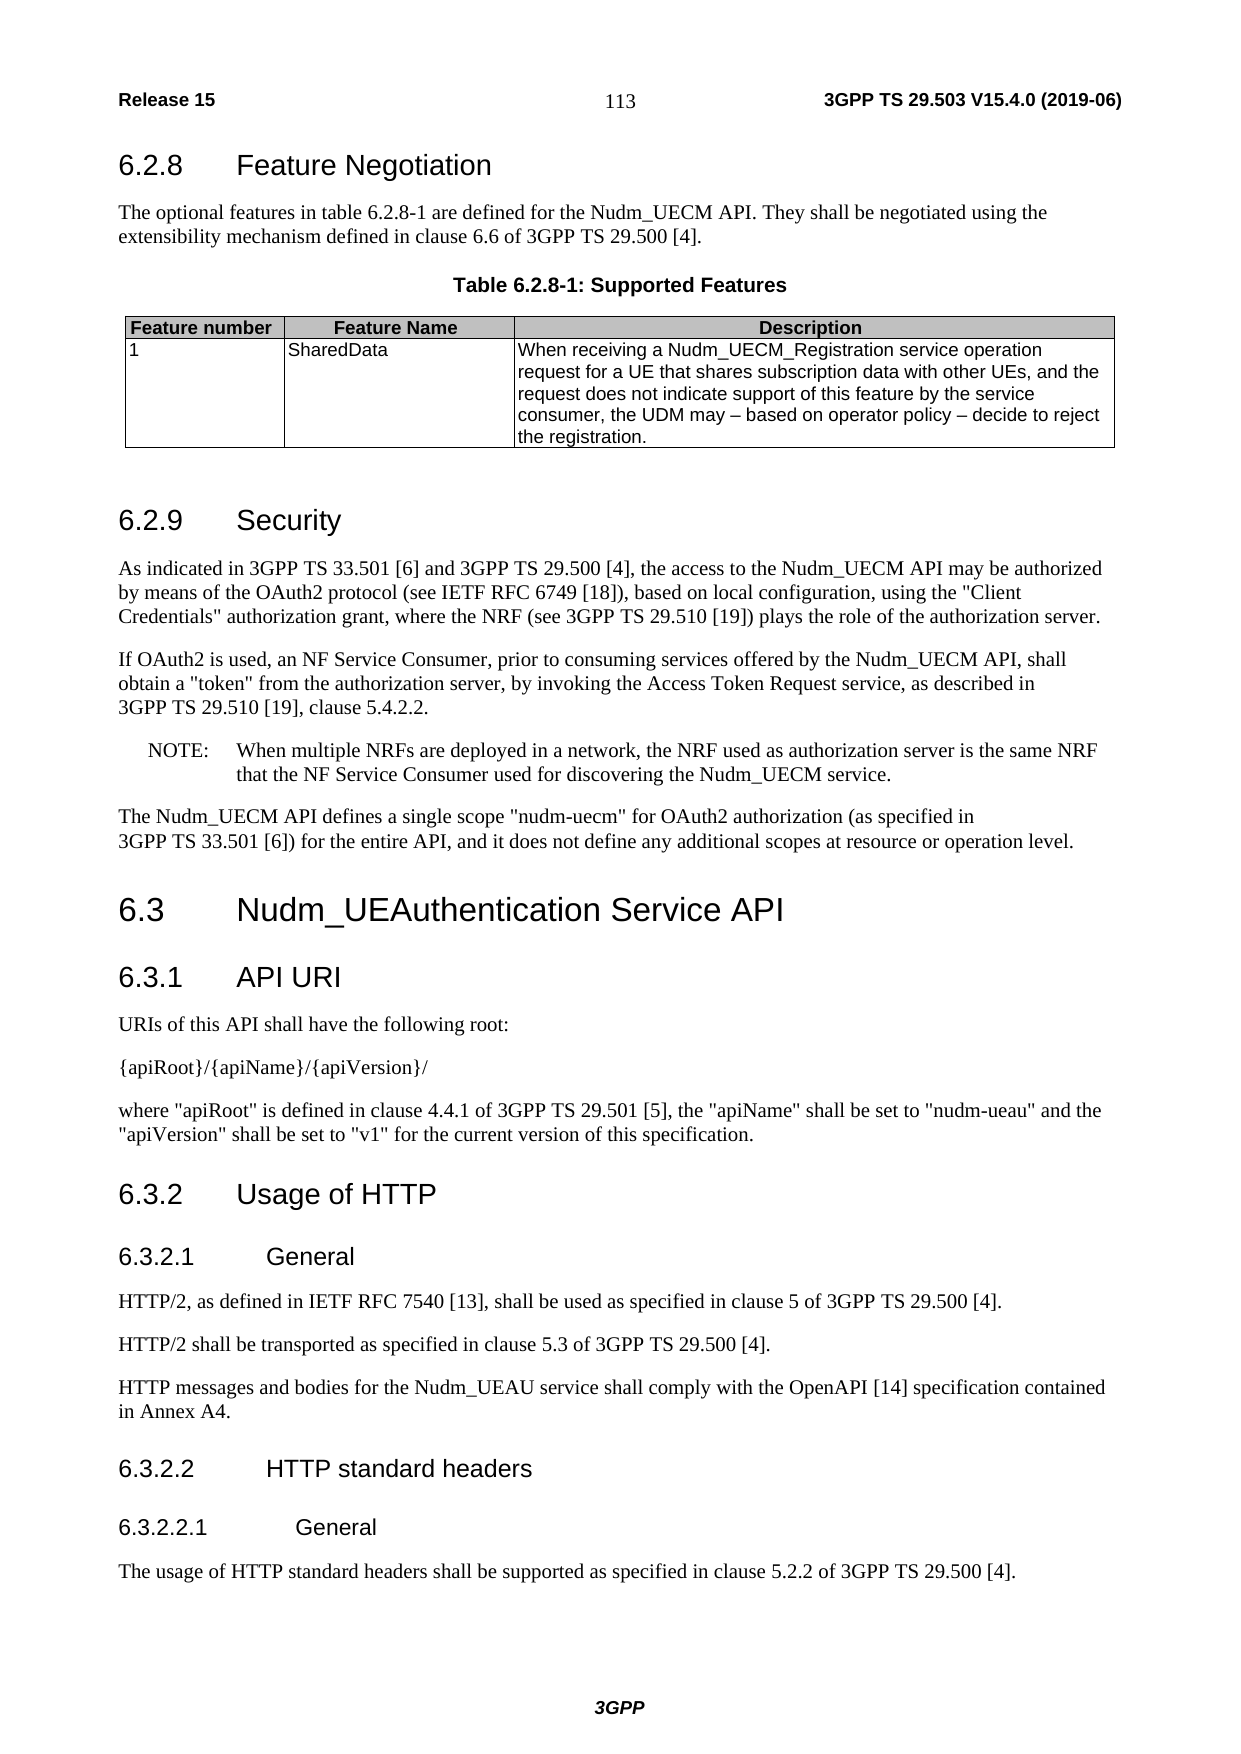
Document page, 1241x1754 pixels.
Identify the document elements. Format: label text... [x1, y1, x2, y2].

text HTTP/2 shall be transported as specified in clause 5.3 of 3GPP TS 29.500 [4]. [118, 1332, 1122, 1356]
subtitle 6.3.1 API URI [118, 960, 1122, 993]
text The Nudm_UECM API defines a single scope "nudm-uecm" for OAuth2 authorization (as specified in 3GPP TS 33.501 [6]) for the entire API, and it does not define any additional scopes at resource or operation level. [118, 804, 1122, 853]
text As indicated in 3GPP TS 33.501 [6] and 3GPP TS 29.500 [4], the access to the Nudm_UECM API may be authorized by means of the OAuth2 protocol (see IETF RFC 6749 [18]), based on local configuration, using the "Client Credentials" authorization grant, where the NRF (see 3GPP TS 29.510 [19]) plays the role of the authorization server. [118, 556, 1122, 628]
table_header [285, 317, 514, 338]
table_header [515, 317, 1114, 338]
subtitle 6.2.8 Feature Negotiation [118, 147, 1122, 181]
text The usage of HTTP standard headers shall be supported as specified in clause 5.2.2 of 3GPP TS 29.500 [4]. [118, 1559, 1122, 1583]
text HTTP/2, as defined in IETF RFC 7540 [13], shall be used as specified in clause 5 of 3GPP TS 29.500 [4]. [118, 1289, 1122, 1313]
subtitle 6.2.9 Security [118, 503, 1122, 537]
subtitle 6.3.2.2.1 General [118, 1514, 1122, 1541]
text If OAuth2 is used, an NF Service Consumer, prior to consuming services offered by the Nudm_UECM API, shall obtain a "token" from the authorization server, by invoking the Access Token Request service, as described in 3GPP TS 29.510 [19], clause 5.4.2.2. [118, 647, 1122, 719]
text {apiRoot}/{apiName}/{apiVersion}/ [118, 1055, 1122, 1079]
subtitle 6.3.2.2 HTTP standard headers [118, 1454, 1122, 1483]
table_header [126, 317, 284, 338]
text NOTE: When multiple NRFs are deployed in a network, the NRF used as authorization server is the same NRF that the NF Service Consumer used for discovering the Nudm_UECM service. [148, 738, 1122, 786]
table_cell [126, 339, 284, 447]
subtitle 6.3.2 Usage of HTTP [118, 1177, 1122, 1211]
subtitle 6.3.2.1 General [118, 1242, 1122, 1271]
text HTTP messages and bodies for the Nudm_UEAU service shall comply with the OpenAPI [14] specification contained in Annex A4. [118, 1375, 1122, 1423]
text The optional features in table 6.2.8-1 are defined for the Nudm_UECM API. They shall be negotiated using the extensibility mechanism defined in clause 6.6 of 3GPP TS 29.500 [4]. [118, 200, 1122, 248]
subtitle 6.3 Nudm_UEAuthentication Service API [118, 890, 1122, 928]
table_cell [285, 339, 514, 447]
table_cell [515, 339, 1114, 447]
text URIs of this API shall have the following root: [118, 1012, 1122, 1036]
text Table 6.2.8-1: Supported Features [118, 273, 1122, 297]
text where "apiRoot" is defined in clause 4.4.1 of 3GPP TS 29.501 [5], the "apiName" shall be set to "nudm-ueau" and the "apiVersion" shall be set to "v1" for the current version of this specification. [118, 1098, 1122, 1146]
